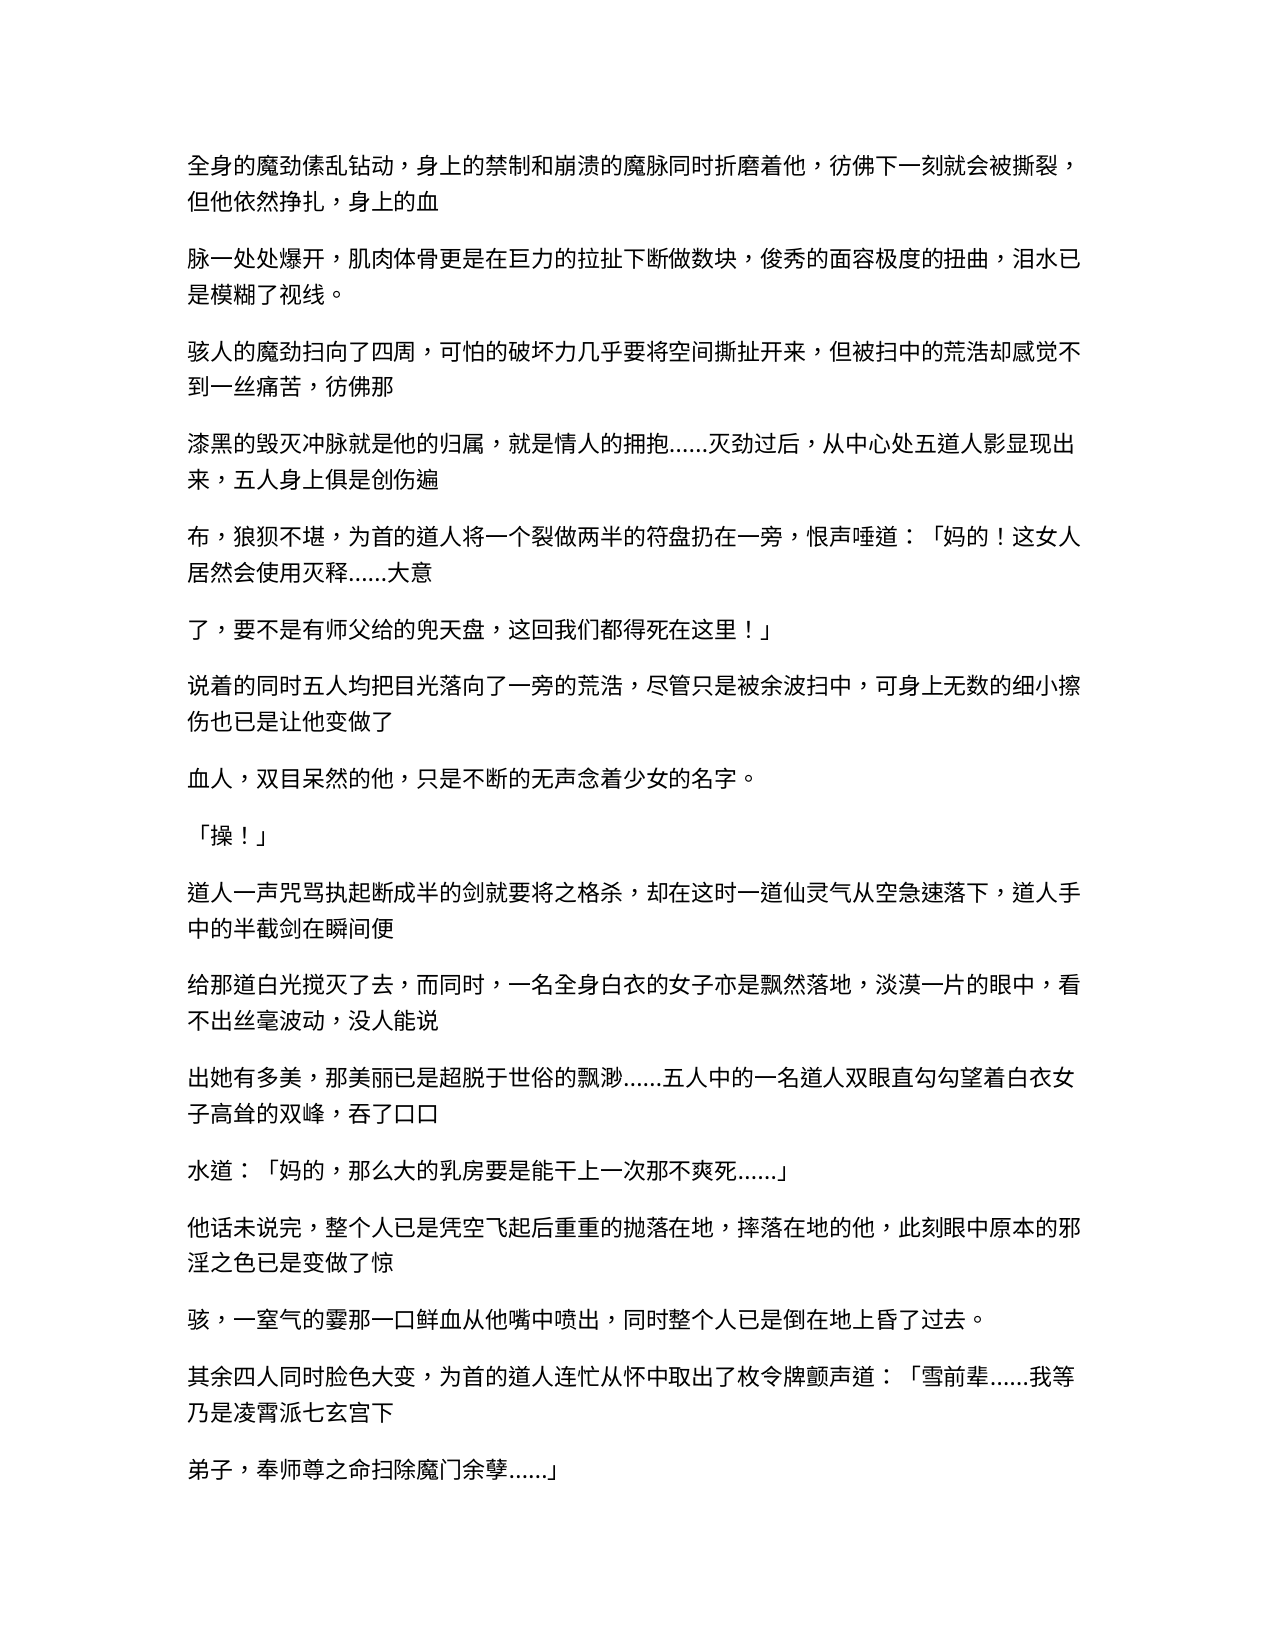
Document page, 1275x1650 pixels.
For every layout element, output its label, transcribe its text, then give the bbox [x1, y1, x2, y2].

text 血人，双目呆然的他，只是不断的无声念着少女的名字。 [187, 763, 1087, 794]
text 骇人的魔劲扫向了四周，可怕的破坏力几乎要将空间撕扯开来，但被扫中的荒浩却感觉不到一丝痛苦，彷佛那 [187, 335, 1087, 403]
text 给那道白光搅灭了去，而同时，一名全身白衣的女子亦是飘然落地，淡漠一片的眼中，看不出丝毫波动，没人能说 [187, 969, 1087, 1036]
text 漆黑的毁灭冲脉就是他的归属，就是情人的拥抱……灭劲过后，从中心处五道人影显现出来，五人身上俱是创伤遍 [187, 428, 1087, 495]
text 他话未说完，整个人已是凭空飞起后重重的抛落在地，摔落在地的他，此刻眼中原本的邪淫之色已是变做了惊 [187, 1211, 1087, 1279]
text 骇，一窒气的霎那一口鲜血从他嘴中喷出，同时整个人已是倒在地上昏了过去。 [187, 1304, 1087, 1335]
text 弟子，奉师尊之命扫除魔门余孽……」 [187, 1454, 1087, 1485]
text 道人一声咒骂执起断成半的剑就要将之格杀，却在这时一道仙灵气从空急速落下，道人手中的半截剑在瞬间便 [187, 877, 1087, 944]
text 「操！」 [187, 820, 1087, 851]
text 水道：「妈的，那么大的乳房要是能干上一次那不爽死……」 [187, 1155, 1087, 1186]
text 布，狼狈不堪，为首的道人将一个裂做两半的符盘扔在一旁，恨声唾道：「妈的！这女人居然会使用灭释……大意 [187, 521, 1087, 588]
text 出她有多美，那美丽已是超脱于世俗的飘渺……五人中的一名道人双眼直勾勾望着白衣女子高耸的双峰，吞了口口 [187, 1062, 1087, 1129]
text 其余四人同时脸色大变，为首的道人连忙从怀中取出了枚令牌颤声道：「雪前辈……我等乃是凌霄派七玄宫下 [187, 1361, 1087, 1428]
text 全身的魔劲傃乱钻动，身上的禁制和崩溃的魔脉同时折磨着他，彷佛下一刻就会被撕裂，但他依然挣扎，身上的血 [187, 150, 1087, 217]
text 脉一处处爆开，肌肉体骨更是在巨力的拉扯下断做数块，俊秀的面容极度的扭曲，泪水已是模糊了视线。 [187, 243, 1087, 310]
text 了，要不是有师父给的兜天盘，这回我们都得死在这里！」 [187, 613, 1087, 645]
text 说着的同时五人均把目光落向了一旁的荒浩，尽管只是被余波扫中，可身上无数的细小擦伤也已是让他变做了 [187, 670, 1087, 737]
